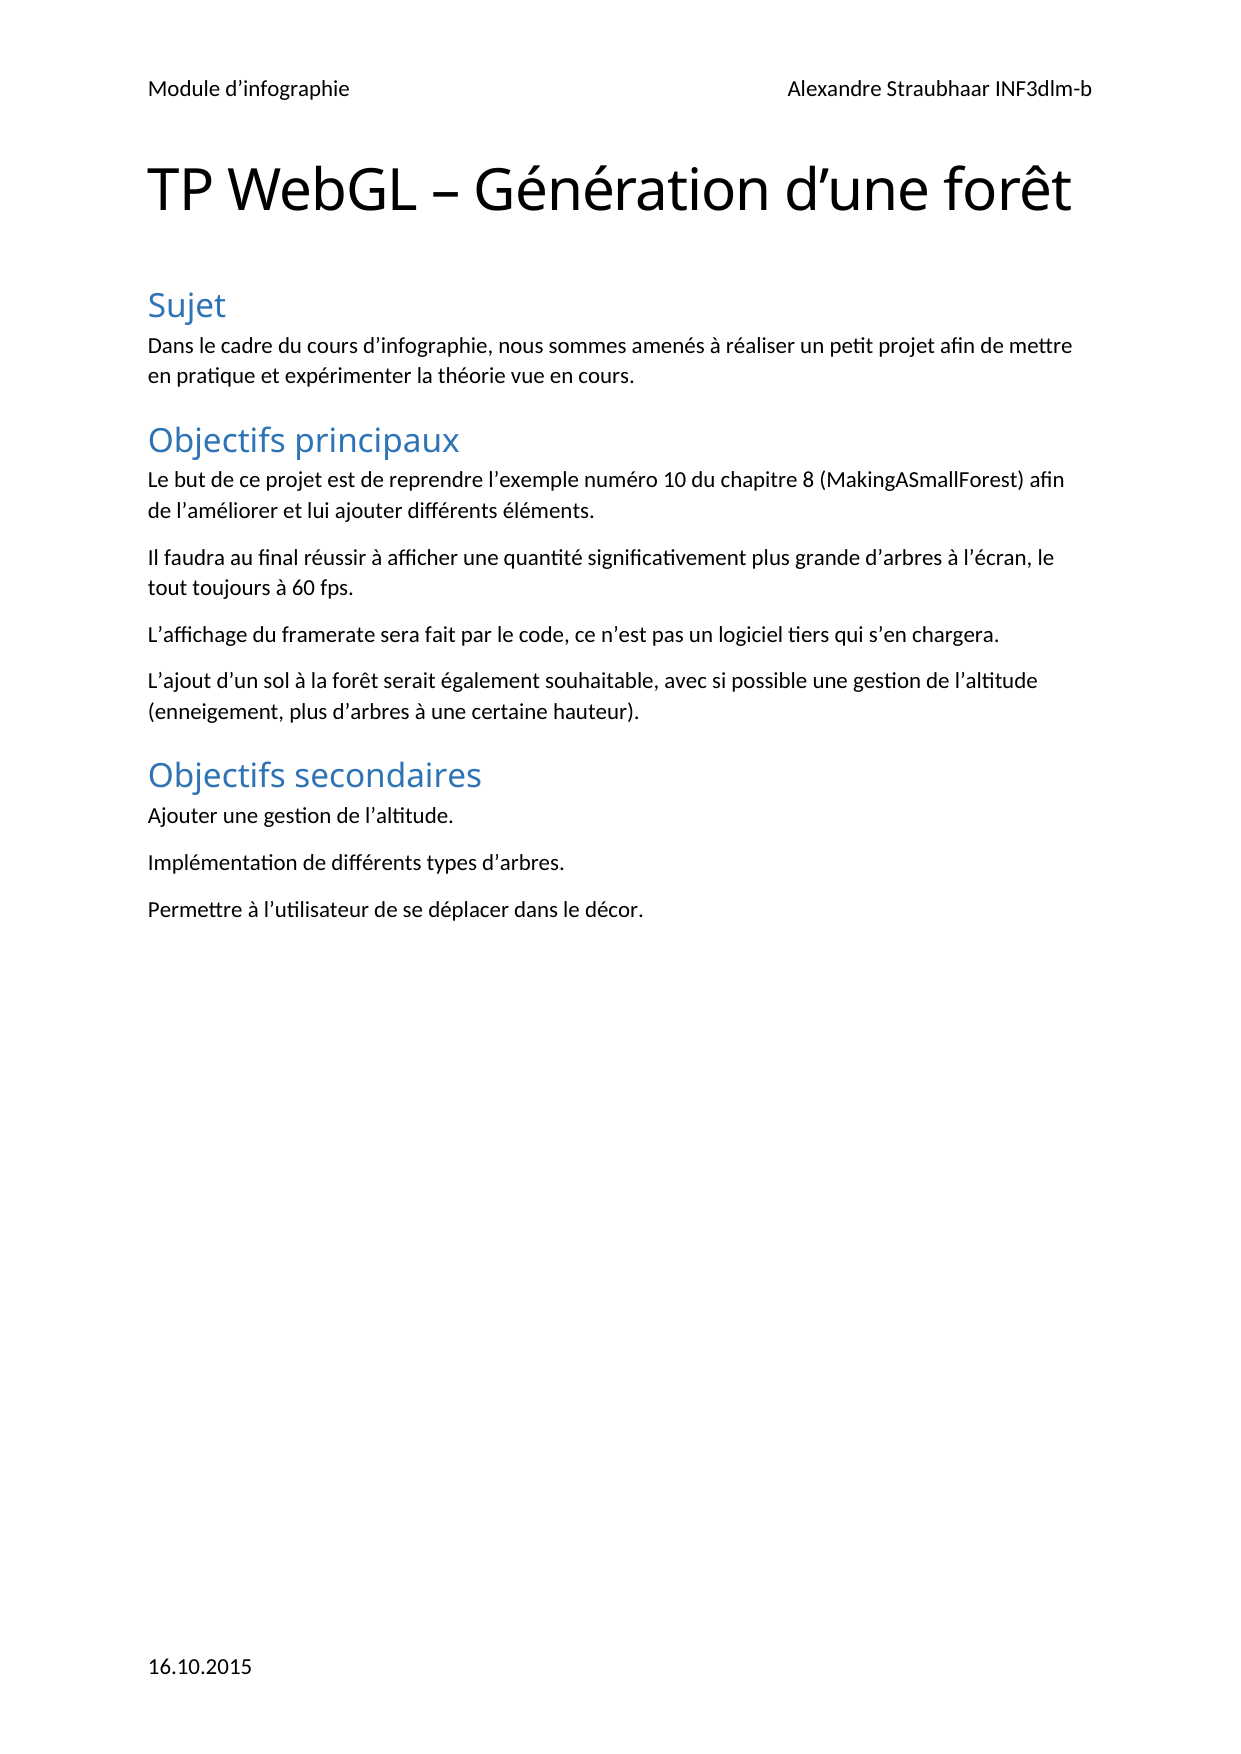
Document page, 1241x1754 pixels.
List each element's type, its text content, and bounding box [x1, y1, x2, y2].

title TP WebGL – Génération d’une forêt [148, 148, 1093, 227]
text Le but de ce projet est de reprendre l’exemple numéro 10 du chapitre 8 (MakingASmallForest) afin de l’améliorer et lui ajouter différents éléments. [148, 466, 1093, 524]
text L’ajout d’un sol à la forêt serait également souhaitable, avec si possible une gestion de l’altitude (enneigement, plus d’arbres à une certaine hauteur). [148, 667, 1093, 725]
subtitle Objectifs principaux [148, 417, 1093, 462]
subtitle Objectifs secondaires [148, 752, 1093, 797]
text Ajouter une gestion de l’altitude. [148, 801, 1093, 829]
text Permettre à l’utilisateur de se déplacer dans le décor. [148, 895, 1093, 923]
text Implémentation de différents types d’arbres. [148, 848, 1093, 876]
text Dans le cadre du cours d’infographie, nous sommes amenés à réaliser un petit projet afin de mettre en pratique et expérimenter la théorie vue en cours. [148, 331, 1093, 389]
subtitle Sujet [148, 282, 1093, 328]
text Il faudra au final réussir à afficher une quantité significativement plus grande d’arbres à l’écran, le tout toujours à 60 fps. [148, 543, 1093, 601]
text L’affichage du framerate sera fait par le code, ce n’est pas un logiciel tiers qui s’en chargera. [148, 620, 1093, 648]
